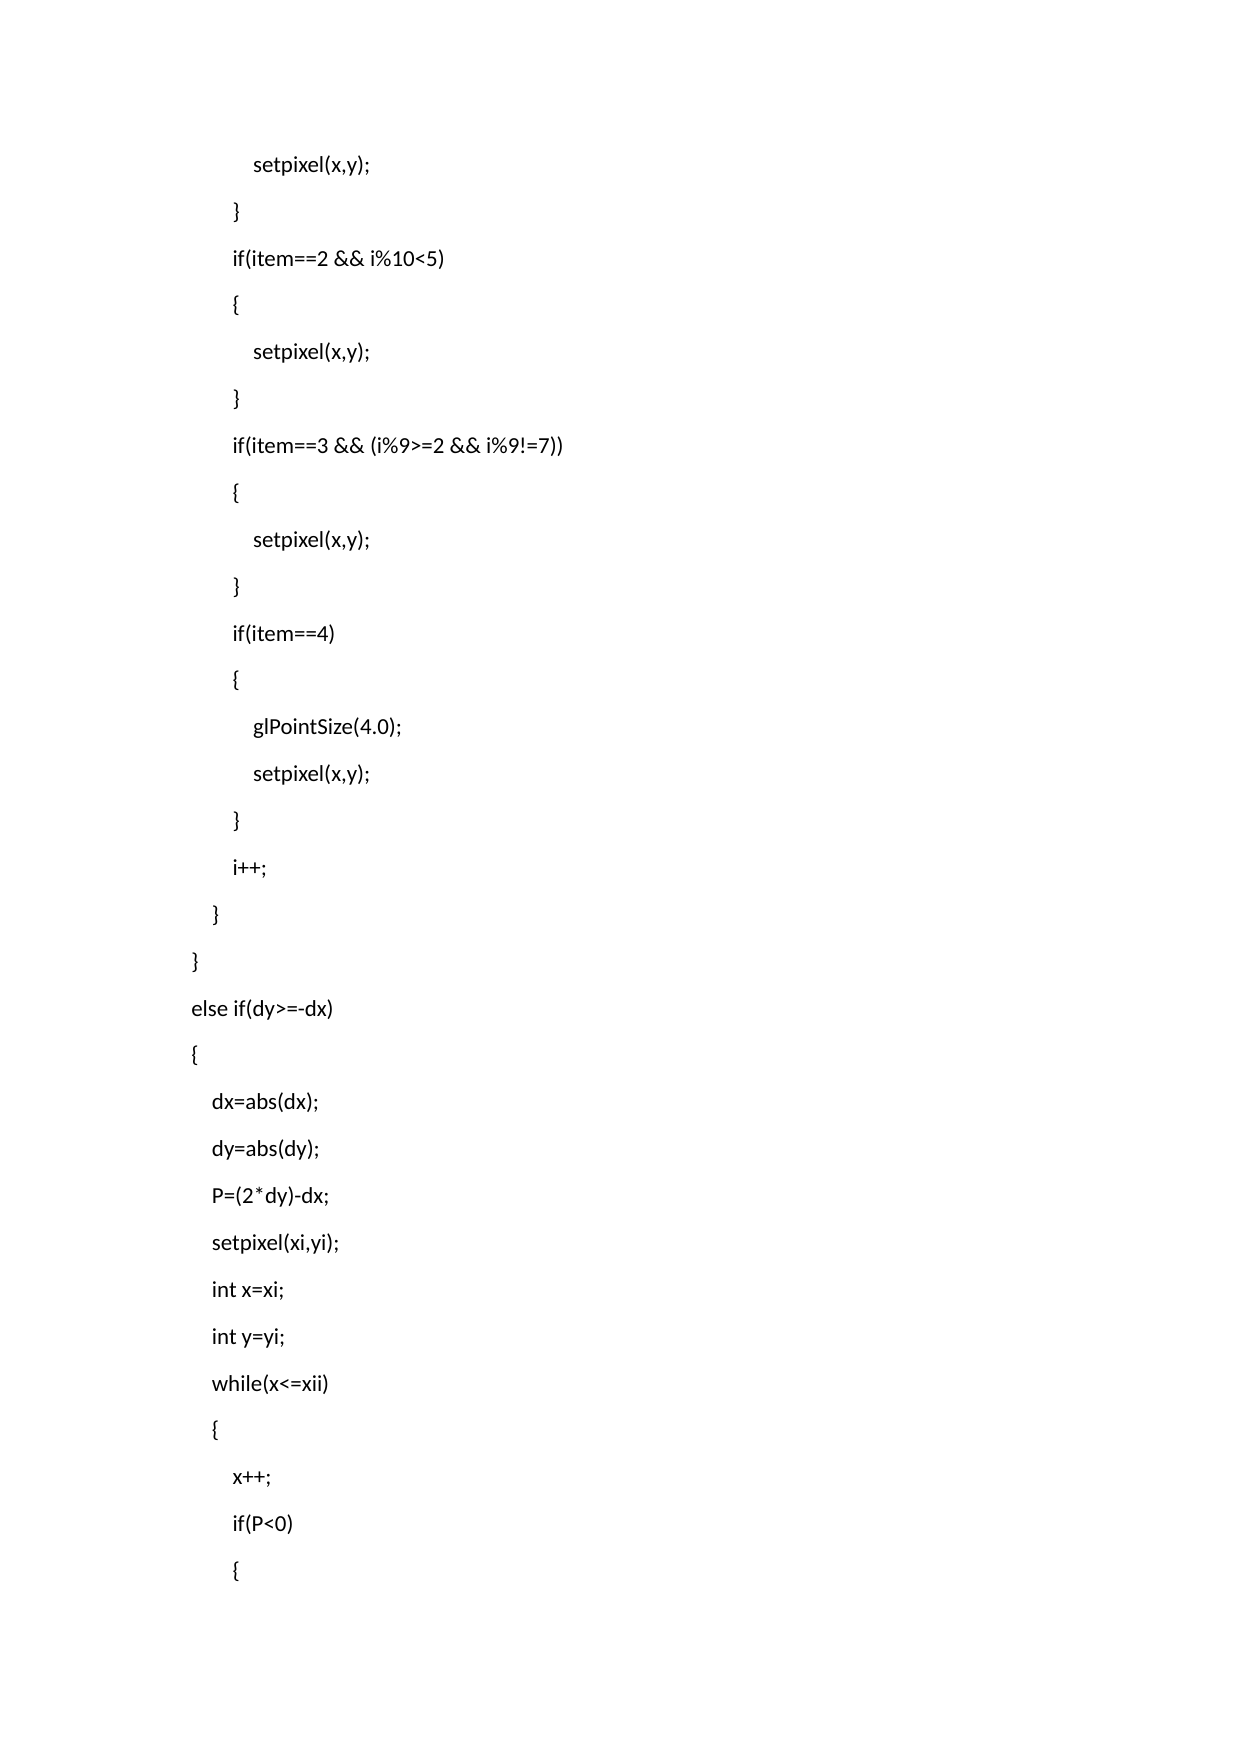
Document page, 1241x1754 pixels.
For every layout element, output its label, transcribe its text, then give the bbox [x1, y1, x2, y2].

text { [150, 666, 1090, 694]
text setpixel(x,y); [150, 525, 1090, 553]
text } [150, 947, 1090, 975]
text dx=abs(dx); [150, 1087, 1090, 1116]
text { [150, 1416, 1090, 1444]
text setpixel(x,y); [150, 337, 1090, 366]
text if(item==4) [150, 619, 1090, 647]
text { [150, 1556, 1090, 1584]
text if(item==3 && (i%9>=2 && i%9!=7)) [150, 431, 1090, 459]
text { [150, 1041, 1090, 1069]
text if(item==2 && i%10<5) [150, 244, 1090, 272]
text i++; [150, 853, 1090, 881]
text while(x<=xii) [150, 1369, 1090, 1397]
text setpixel(x,y); [150, 759, 1090, 787]
text { [150, 291, 1090, 319]
text } [150, 197, 1090, 225]
text int y=yi; [150, 1322, 1090, 1350]
text x++; [150, 1462, 1090, 1491]
text int x=xi; [150, 1275, 1090, 1303]
text P=(2*dy)-dx; [150, 1181, 1090, 1209]
text else if(dy>=-dx) [150, 994, 1090, 1022]
text setpixel(x,y); [150, 150, 1090, 178]
text } [150, 900, 1090, 928]
text { [150, 478, 1090, 506]
text } [150, 806, 1090, 834]
text dy=abs(dy); [150, 1134, 1090, 1162]
text if(P<0) [150, 1509, 1090, 1537]
text } [150, 572, 1090, 600]
text } [150, 384, 1090, 412]
text setpixel(xi,yi); [150, 1228, 1090, 1256]
text glPointSize(4.0); [150, 712, 1090, 741]
